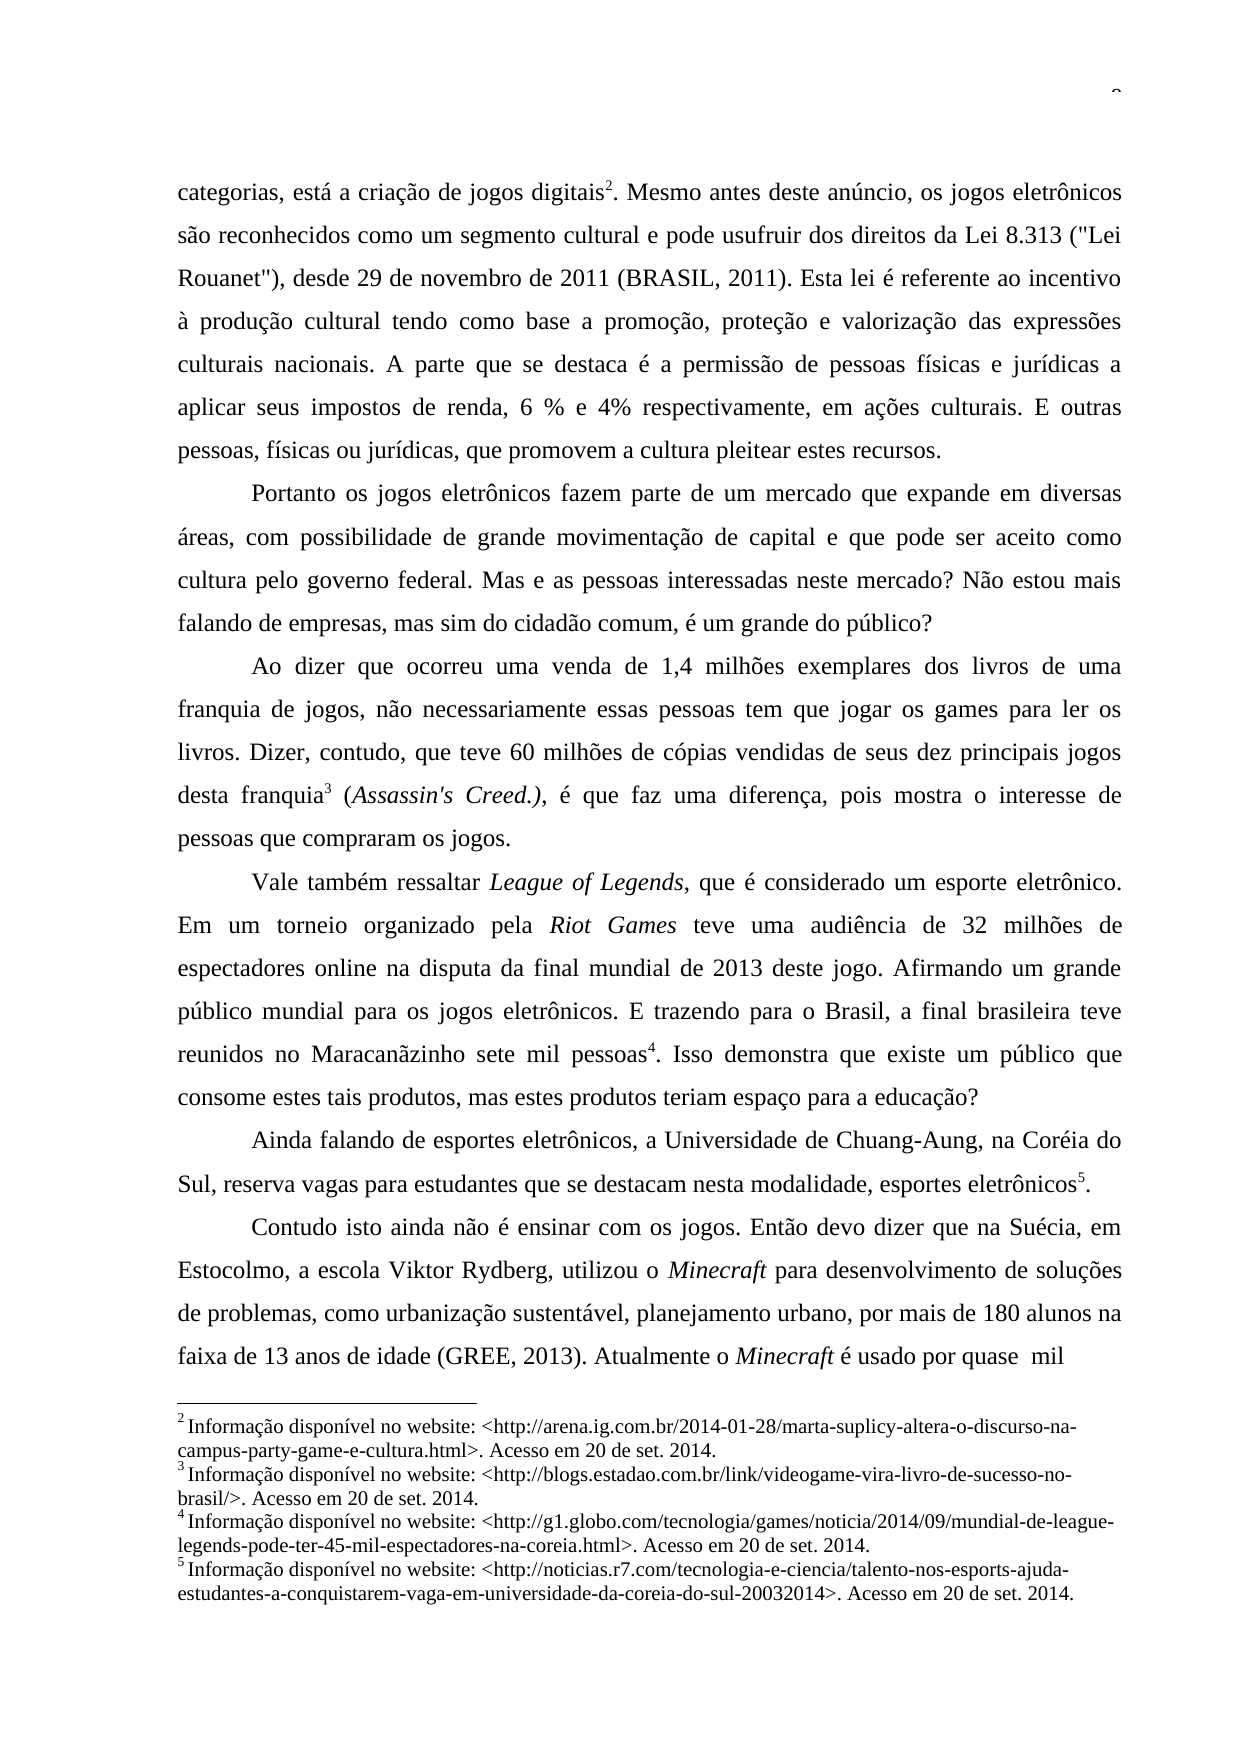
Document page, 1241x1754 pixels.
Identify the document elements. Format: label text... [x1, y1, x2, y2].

text Ao dizer que ocorreu uma venda de 1,4 milhões exemplares dos livros de uma franquia de jogos, não necessariamente essas pessoas tem que jogar os games para ler os livros. Dizer, contudo, que teve 60 milhões de cópias vendidas de seus dez principais jogos desta franquia3 (Assassin's Creed.), é que faz uma diferença, pois mostra o interesse de pessoas que compraram os jogos. [177, 651, 1122, 852]
text Ainda falando de esportes eletrônicos, a Universidade de Chuang-Aung, na Coréia do Sul, reserva vagas para estudantes que se destacam nesta modalidade, esportes eletrônicos5. [177, 1126, 1122, 1197]
text 4 Informação disponível no website: <http://g1.globo.com/tecnologia/games/noticia/2014/09/mundial-de-league- legends-pode-ter-45-mil-espectadores-na-coreia.html>. Acesso em 20 de set. 2014. [177, 1510, 1123, 1558]
text 2 Informação disponível no website: <http://arena.ig.com.br/2014-01-28/marta-suplicy-altera-o-discurso-na- campus-party-game-e-cultura.html>. Acesso em 20 de set. 2014. [177, 1404, 1123, 1462]
text categorias, está a criação de jogos digitais2. Mesmo antes deste anúncio, os jogos eletrônicos são reconhecidos como um segmento cultural e pode usufruir dos direitos da Lei 8.313 ("Lei Rouanet"), desde 29 de novembro de 2011 (BRASIL, 2011). Esta lei é referente ao incentivo à produção cultural tendo como base a promoção, proteção e valorização das expressões culturais nacionais. A parte que se destaca é a permissão de pessoas físicas e jurídicas a aplicar seus impostos de renda, 6 % e 4% respectivamente, em ações culturais. E outras pessoas, físicas ou jurídicas, que promovem a cultura pleitear estes recursos. [177, 177, 1123, 464]
text Portanto os jogos eletrônicos fazem parte de um mercado que expande em diversas áreas, com possibilidade de grande movimentação de capital e que pode ser aceito como cultura pelo governo federal. Mas e as pessoas interessadas neste mercado? Não estou mais falando de empresas, mas sim do cidadão comum, é um grande do público? [177, 478, 1123, 637]
text 5 Informação disponível no website: <http://noticias.r7.com/tecnologia-e-ciencia/talento-nos-esports-ajuda- estudantes-a-conquistarem-vaga-em-universidade-da-coreia-do-sul-20032014>. Acesso em 20 de set. 2014. [177, 1558, 1123, 1606]
text Vale também ressaltar League of Legends, que é considerado um esporte eletrônico. Em um torneio organizado pela Riot Games teve uma audiência de 32 milhões de espectadores online na disputa da final mundial de 2013 deste jogo. Afirmando um grande público mundial para os jogos eletrônicos. E trazendo para o Brasil, a final brasileira teve reunidos no Maracanãzinho sete mil pessoas4. Isso demonstra que existe um público que consome estes tais produtos, mas estes produtos teriam espaço para a educação? [177, 867, 1123, 1111]
text 3 Informação disponível no website: <http://blogs.estadao.com.br/link/videogame-vira-livro-de-sucesso-no- brasil/>. Acesso em 20 de set. 2014. [177, 1462, 1134, 1510]
text Contudo isto ainda não é ensinar com os jogos. Então devo dizer que na Suécia, em Estocolmo, a escola Viktor Rydberg, utilizou o Minecraft para desenvolvimento de soluções de problemas, como urbanização sustentável, planejamento urbano, por mais de 180 alunos na faixa de 13 anos de idade (GREE, 2013). Atualmente o Minecraft é usado por quase mil [177, 1212, 1123, 1370]
